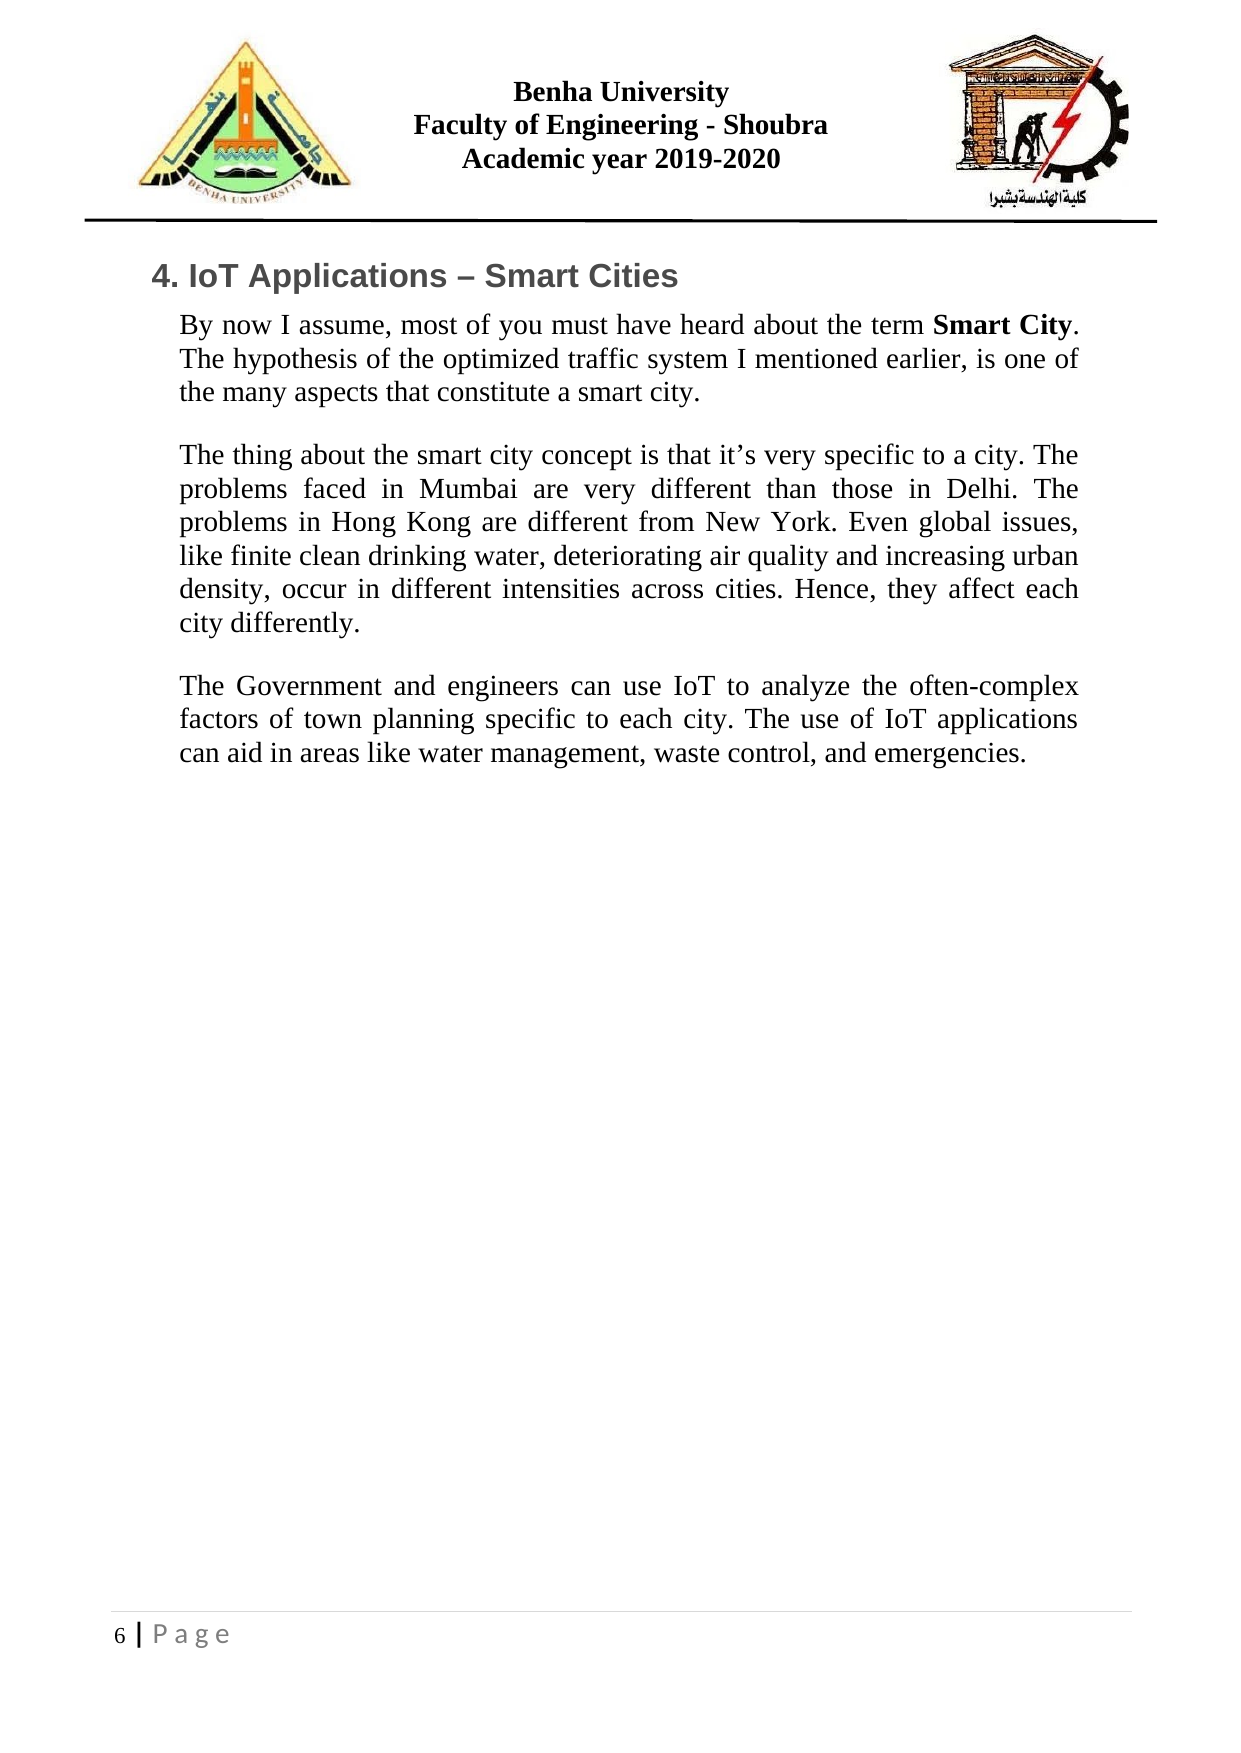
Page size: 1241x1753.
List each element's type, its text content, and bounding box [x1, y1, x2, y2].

picture [127, 30, 362, 204]
text The Government and engineers can use IoT to analyze the often-complex factors of town planning specific to each city. The use of IoT applications can aid in areas like water management, waste control, and emergencies. [179, 668, 1080, 768]
text By now I assume, most of you must have heard about the term Smart City. The hypothesis of the optimized traffic system I mentioned earlier, is one of the many aspects that constitute a smart city. [179, 307, 1080, 408]
subtitle 4. IoT Applications – Smart Cities [151, 256, 1190, 295]
text The thing about the smart city concept is that it’s very specific to a city. The problems faced in Mumbai are very different than those in Delhi. The problems in Hong Kong are different from New York. Even global issues, like finite clean drinking water, deteriorating air quality and increasing urban density, occur in different intensities across cities. Hence, they affect each city differently. [179, 437, 1080, 638]
picture [938, 28, 1129, 214]
